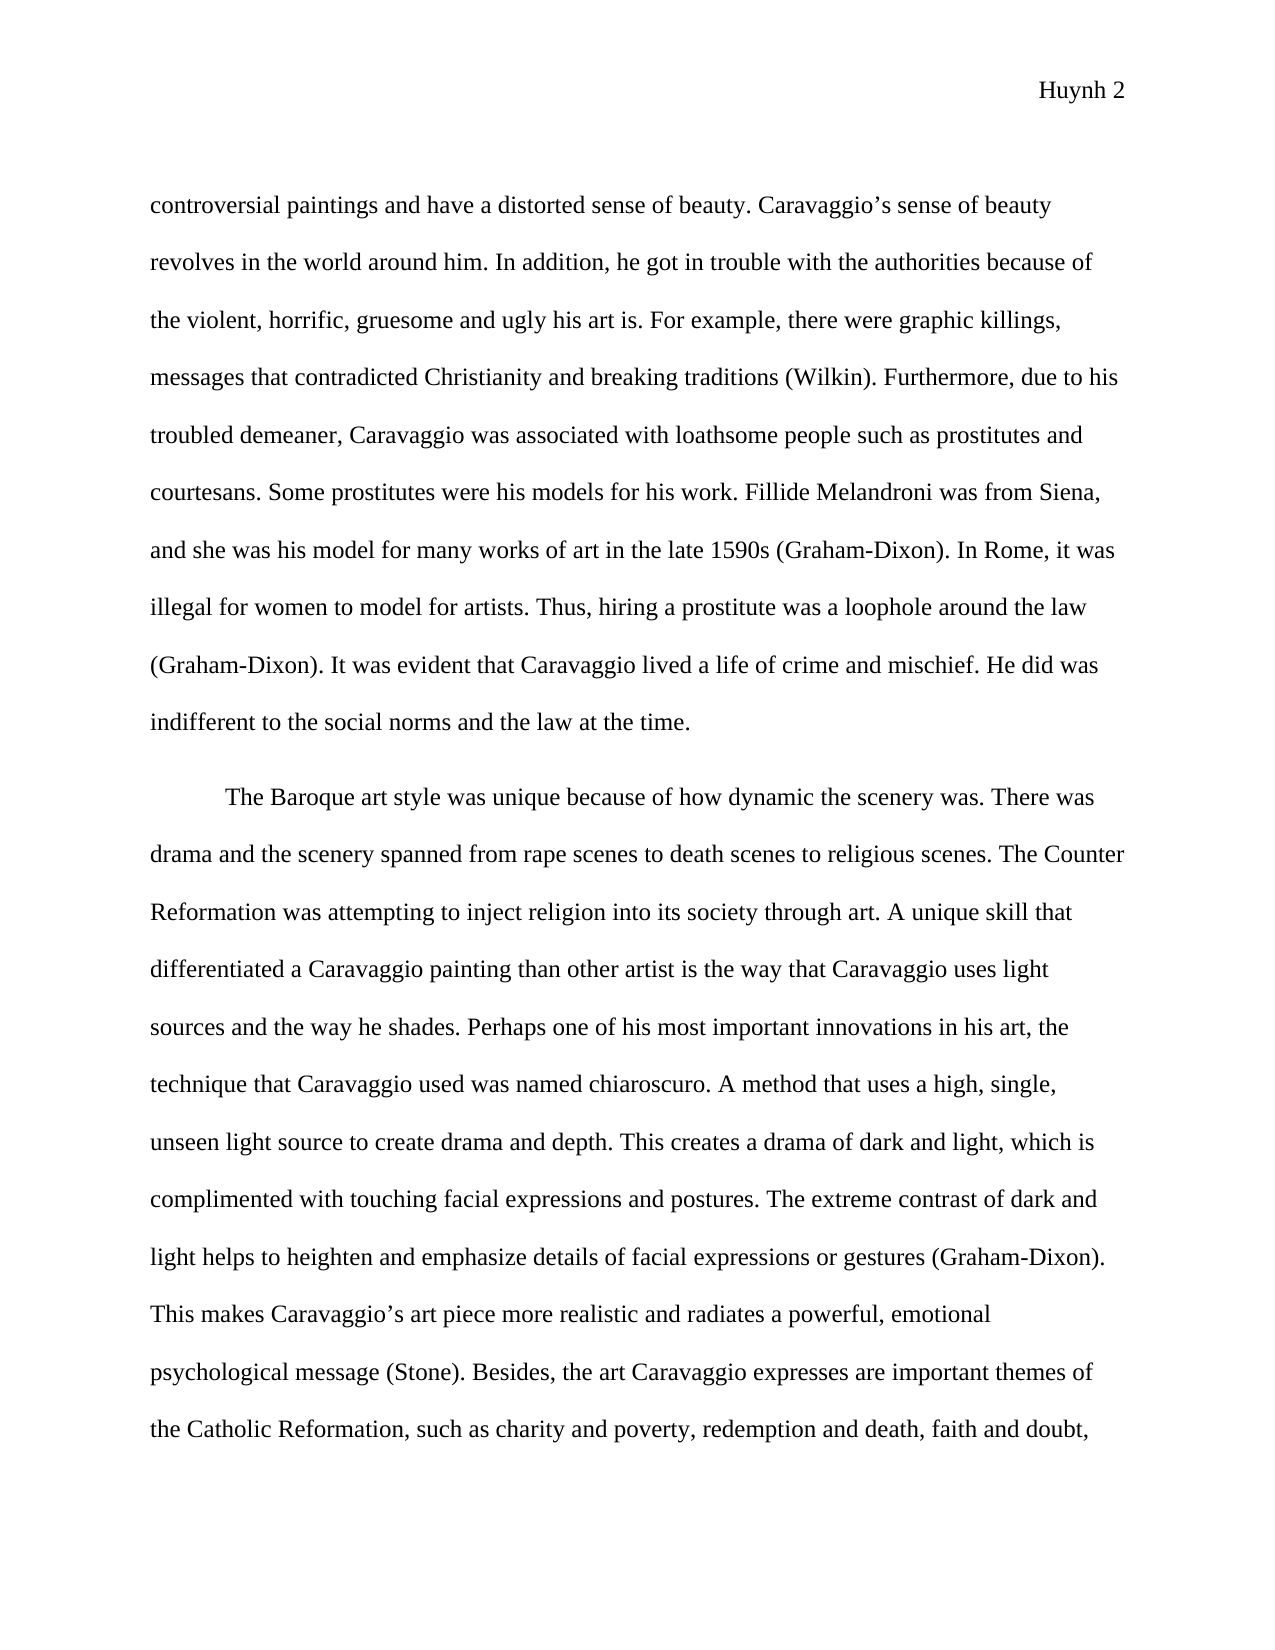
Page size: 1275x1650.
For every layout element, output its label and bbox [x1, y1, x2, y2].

text [150, 782, 1125, 1443]
text [150, 190, 1125, 736]
